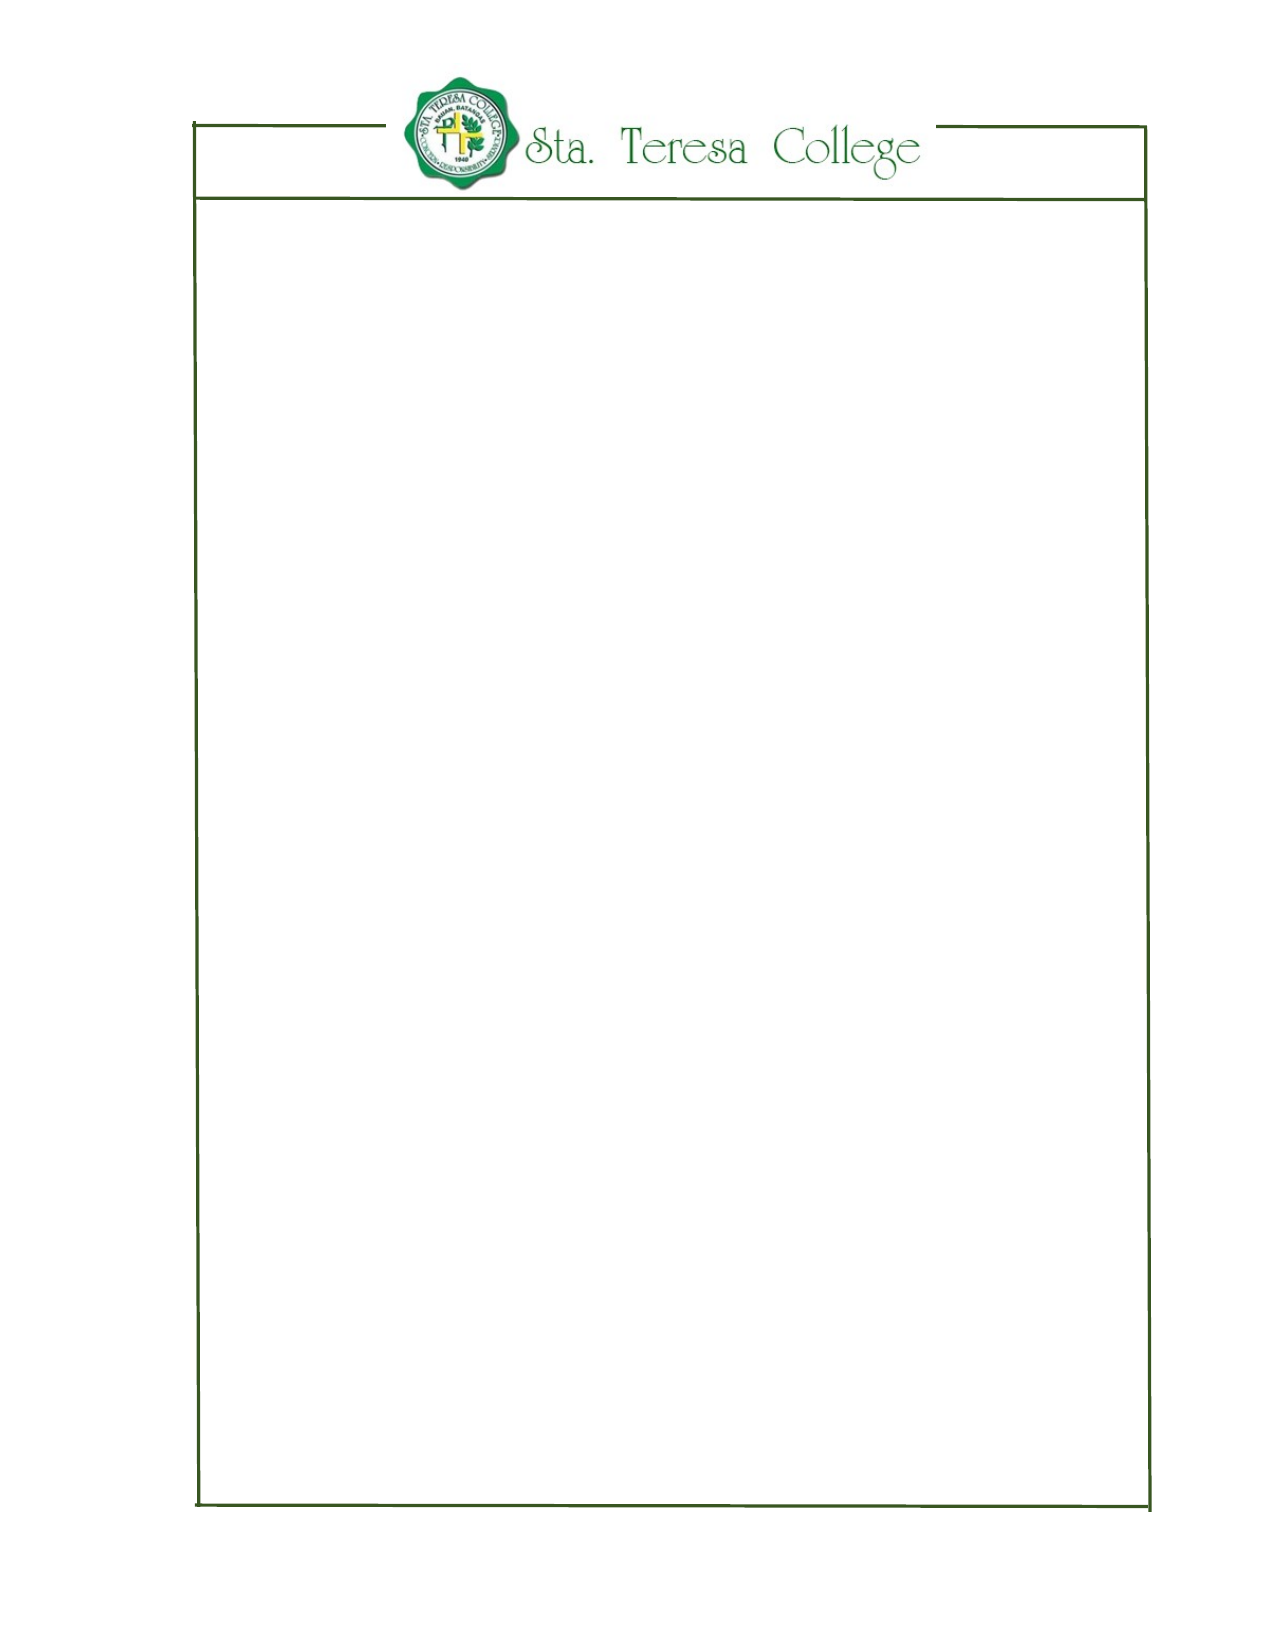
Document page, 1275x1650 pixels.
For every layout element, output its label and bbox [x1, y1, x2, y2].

picture [386, 63, 936, 194]
